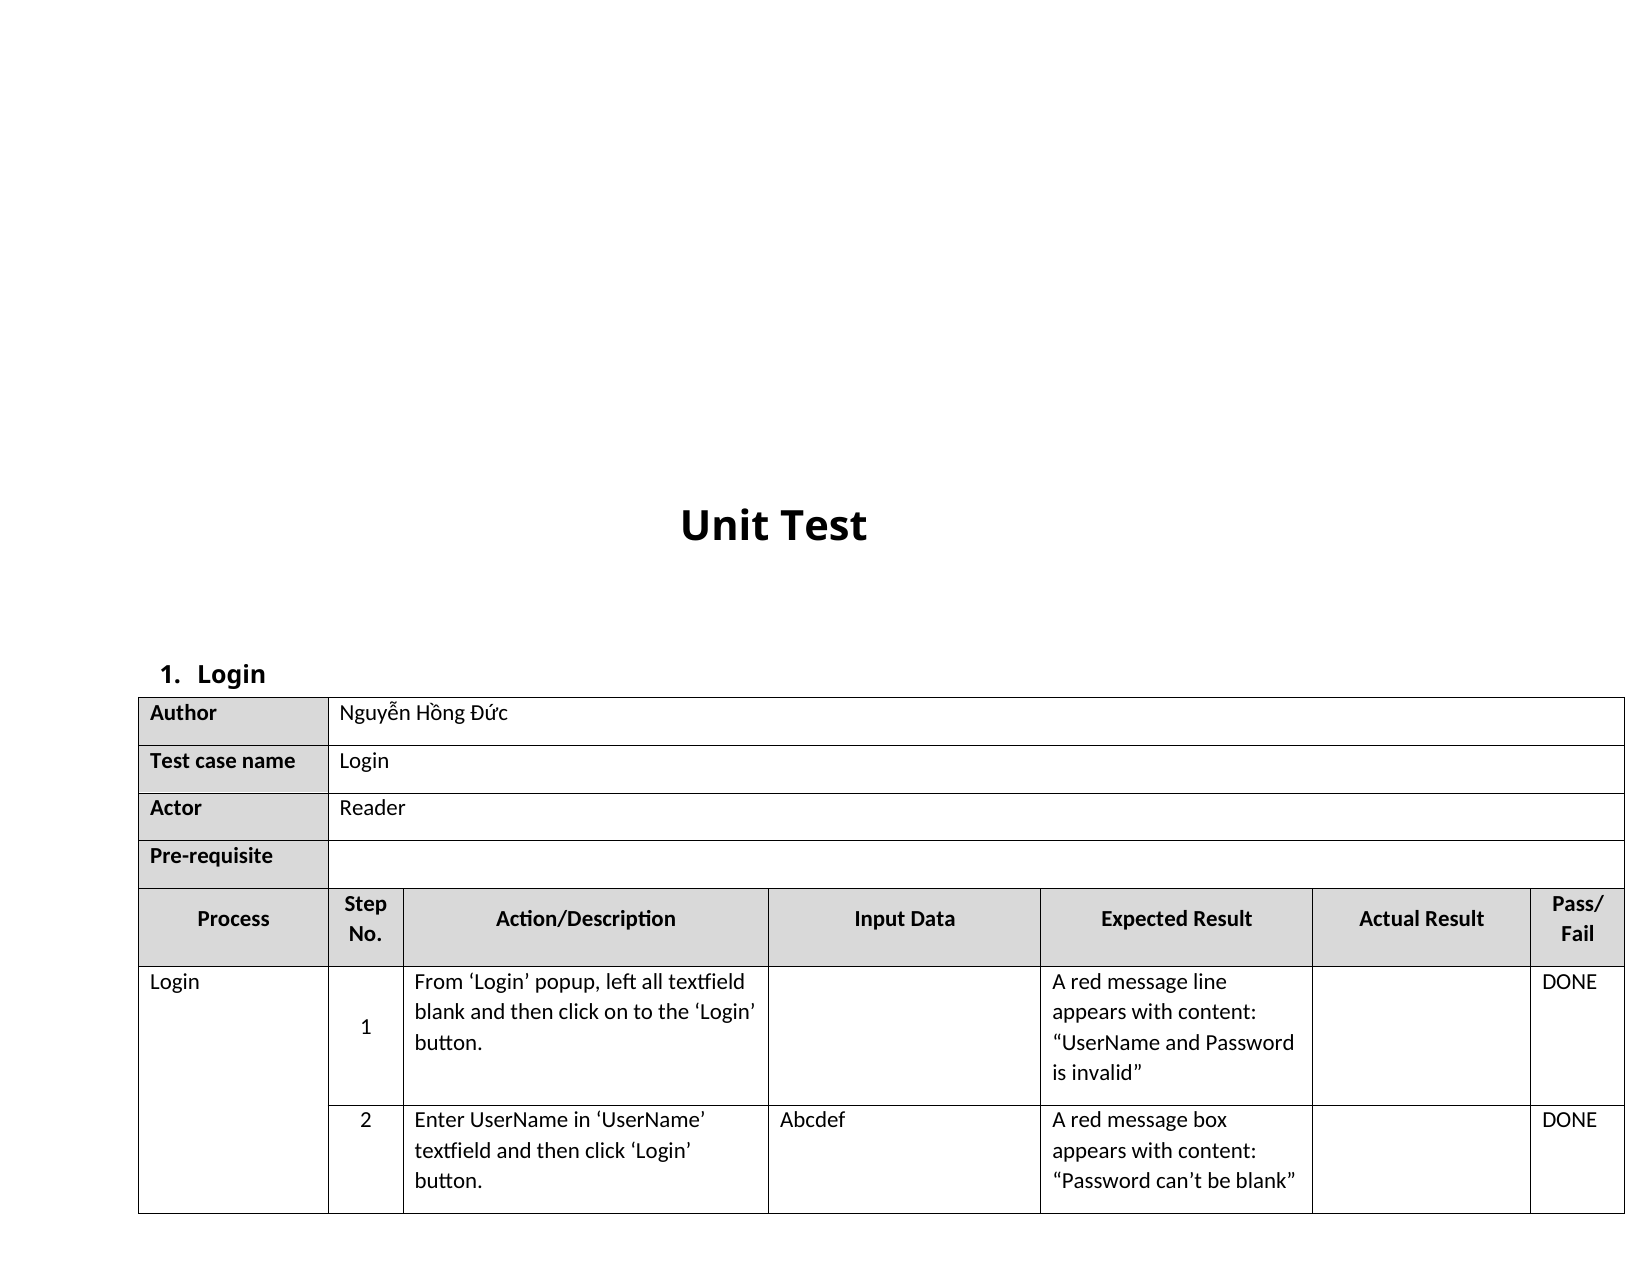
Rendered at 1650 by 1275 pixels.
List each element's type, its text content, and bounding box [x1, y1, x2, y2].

table_cell [769, 967, 1040, 1104]
table_cell From ‘Login’ popup, left all textfield blank and then click on to the ‘Login’ button. [404, 967, 768, 1104]
table_cell A red message line appears with content: “UserName and Password is invalid” [1041, 967, 1312, 1104]
table_cell Login [329, 746, 1624, 792]
table_cell DONE [1531, 1106, 1624, 1213]
table_cell Login [139, 967, 328, 1213]
table_cell Process [139, 889, 328, 966]
table_cell Abcdef [769, 1106, 1040, 1213]
subtitle Login [159, 657, 1500, 691]
table_cell Reader [329, 794, 1624, 840]
table_cell [1313, 967, 1530, 1104]
subtitle Unit Test [0, 496, 1547, 553]
table_cell Expected Result [1041, 889, 1312, 966]
table_cell [1313, 1106, 1530, 1213]
table_cell Action/Description [404, 889, 768, 966]
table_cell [1041, 1106, 1312, 1213]
table_cell [329, 841, 1624, 888]
table_cell Actual Result [1313, 889, 1530, 966]
table_cell Step No. [329, 889, 403, 966]
table_cell Test case name [139, 746, 328, 792]
table_cell DONE [1531, 967, 1624, 1104]
table_cell Pass/Fail [1531, 889, 1624, 966]
table_header Author [139, 698, 328, 745]
table_header Nguyễn Hồng Đức [329, 698, 1624, 745]
table_cell 1 [329, 967, 403, 1104]
table_cell 2 [329, 1106, 403, 1213]
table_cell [404, 1106, 768, 1213]
table_cell Pre-requisite [139, 841, 328, 888]
table_cell Actor [139, 794, 328, 840]
table_cell Input Data [769, 889, 1040, 966]
